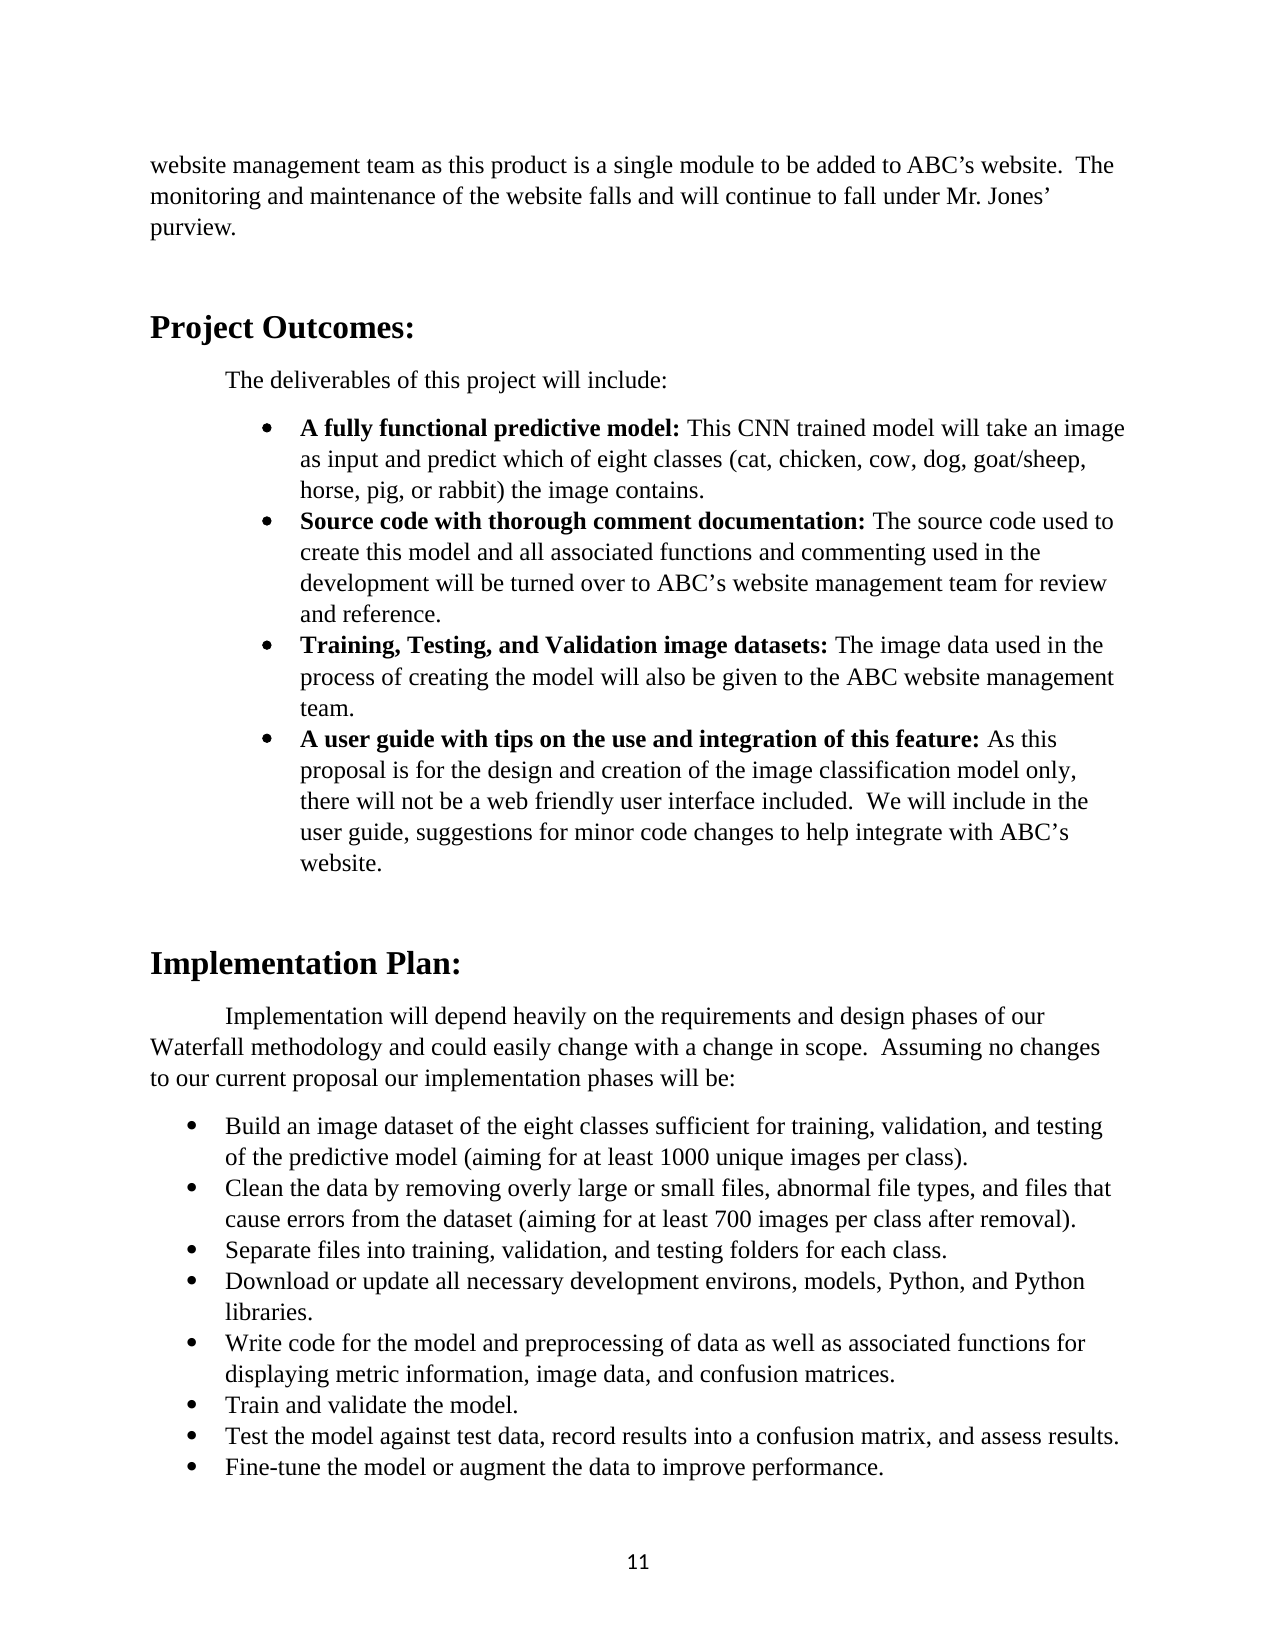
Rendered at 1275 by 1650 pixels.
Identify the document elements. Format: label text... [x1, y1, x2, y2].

list Source code with thorough comment documentation: The source code used to create this model and all associated functions and commenting used in the development will be turned over to ABC’s website management team for review and reference. [262, 506, 1125, 628]
list Separate files into training, validation, and testing folders for each class. [187, 1235, 1125, 1264]
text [150, 150, 1125, 241]
list Training, Testing, and Validation image datasets: The image data used in the process of creating the model will also be given to the ABC website management team. [262, 631, 1125, 721]
text Project Outcomes: [150, 307, 1125, 346]
list Fine-tune the model or augment the data to improve performance. [187, 1452, 1125, 1481]
list A fully functional predictive model: This CNN trained model will take an image as input and predict which of eight classes (cat, chicken, cow, dog, goat/sheep, horse, pig, or rabbit) the image contains. [262, 413, 1125, 504]
list Train and validate the model. [187, 1390, 1125, 1419]
list Download or update all necessary development environs, models, Python, and Python libraries. [187, 1266, 1125, 1326]
list Clean the data by removing overly large or small files, abnormal file types, and files that cause errors from the dataset (aiming for at least 700 images per class after removal). [187, 1173, 1125, 1233]
list Test the model against test data, record results into a confusion matrix, and assess results. [187, 1421, 1125, 1450]
list Write code for the model and preprocessing of data as well as associated functions for displaying metric information, image data, and confusion matrices. [187, 1328, 1125, 1388]
list Build an image dataset of the eight classes sufficient for training, validation, and testing of the predictive model (aiming for at least 1000 unique images per class). [187, 1111, 1125, 1171]
list A user guide with tips on the use and integration of this feature: As this proposal is for the design and creation of the image classification model only, there will not be a web friendly user interface included. We will include in the user guide, suggestions for minor code changes to help integrate with ABC’s website. [262, 724, 1125, 877]
text Implementation Plan: [150, 943, 1125, 982]
text The deliverables of this project will include: [150, 366, 1125, 394]
text Implementation will depend heavily on the requirements and design phases of our Waterfall methodology and could easily change with a change in scope. Assuming no changes to our current proposal our implementation phases will be: [150, 1001, 1125, 1092]
